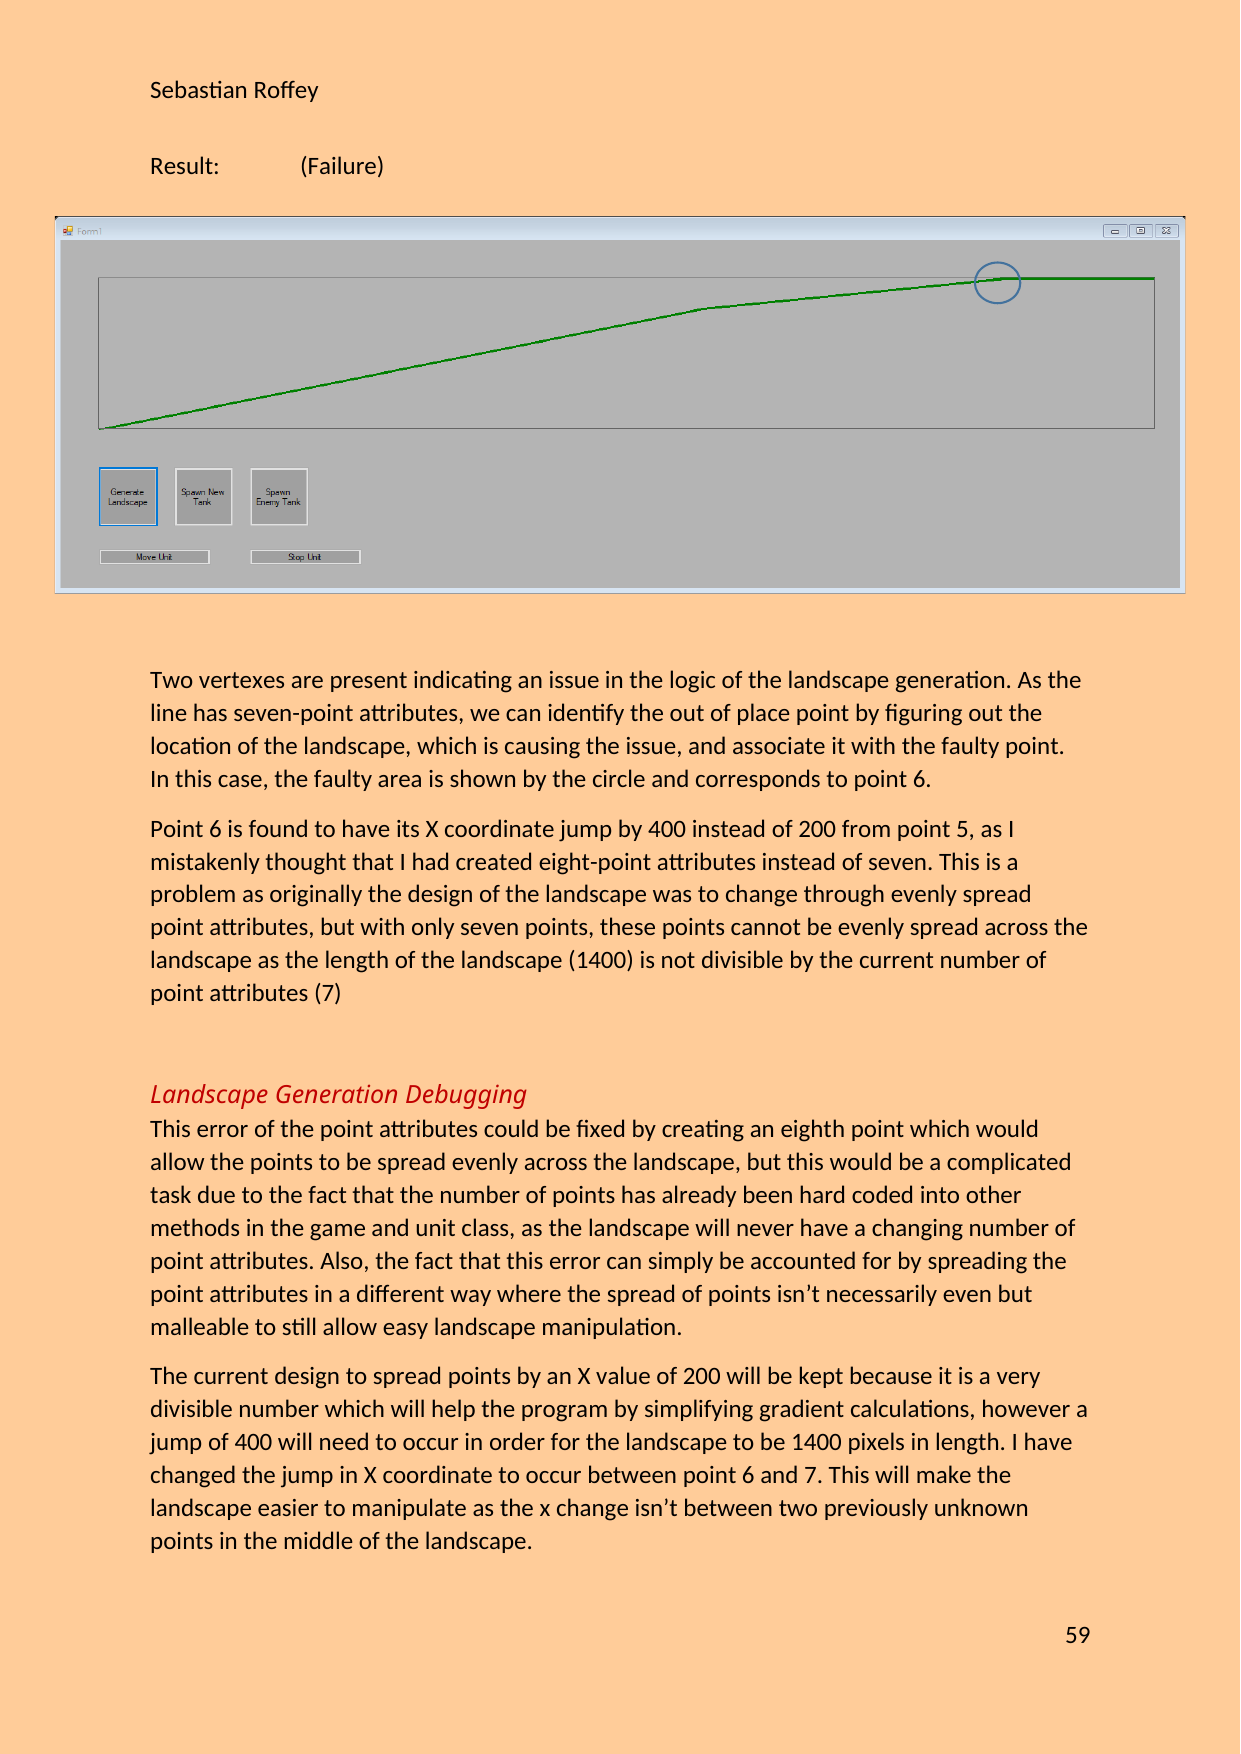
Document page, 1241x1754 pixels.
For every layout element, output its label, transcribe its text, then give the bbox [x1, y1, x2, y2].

subtitle Landscape Generation Debugging [150, 1076, 1090, 1111]
text This error of the point attributes could be fixed by creating an eighth point which would allow the points to be spread evenly across the landscape, but this would be a complicated task due to the fact that the number of points has already been hard coded into other methods in the game and unit class, as the landscape will never have a changing number of point attributes. Also, the fact that this error can simply be accounted for by spreading the point attributes in a different way where the spread of points isn’t necessarily even but malleable to still allow easy landscape manipulation. [150, 1113, 1090, 1341]
text Result: (Failure) [150, 150, 1090, 181]
text The current design to spread points by an X value of 200 will be kept because it is a very divisible number which will help the program by simplifying gradient calculations, however a jump of 400 will need to occur in order for the landscape to be 1400 pixels in length. I have changed the jump in X coordinate to occur between point 6 and 7. This will make the landscape easier to manipulate as the x change isn’t between two previously unknown points in the middle of the landscape. [150, 1360, 1090, 1555]
text Two vertexes are present indicating an issue in the logic of the landscape generation. As the line has seven-point attributes, we can identify the out of place point by figuring out the location of the landscape, which is causing the issue, and associate it with the faulty point. In this case, the faulty area is shown by the circle and corresponds to point 6. [150, 664, 1090, 794]
text Point 6 is found to have its X coordinate jump by 400 instead of 200 from point 5, as I mistakenly thought that I had created eight-point attributes instead of seven. This is a problem as originally the design of the landscape was to change through evenly spread point attributes, but with only seven points, these points cannot be evenly spread across the landscape as the length of the landscape (1400) is not divisible by the current number of point attributes (7) [150, 813, 1090, 1008]
